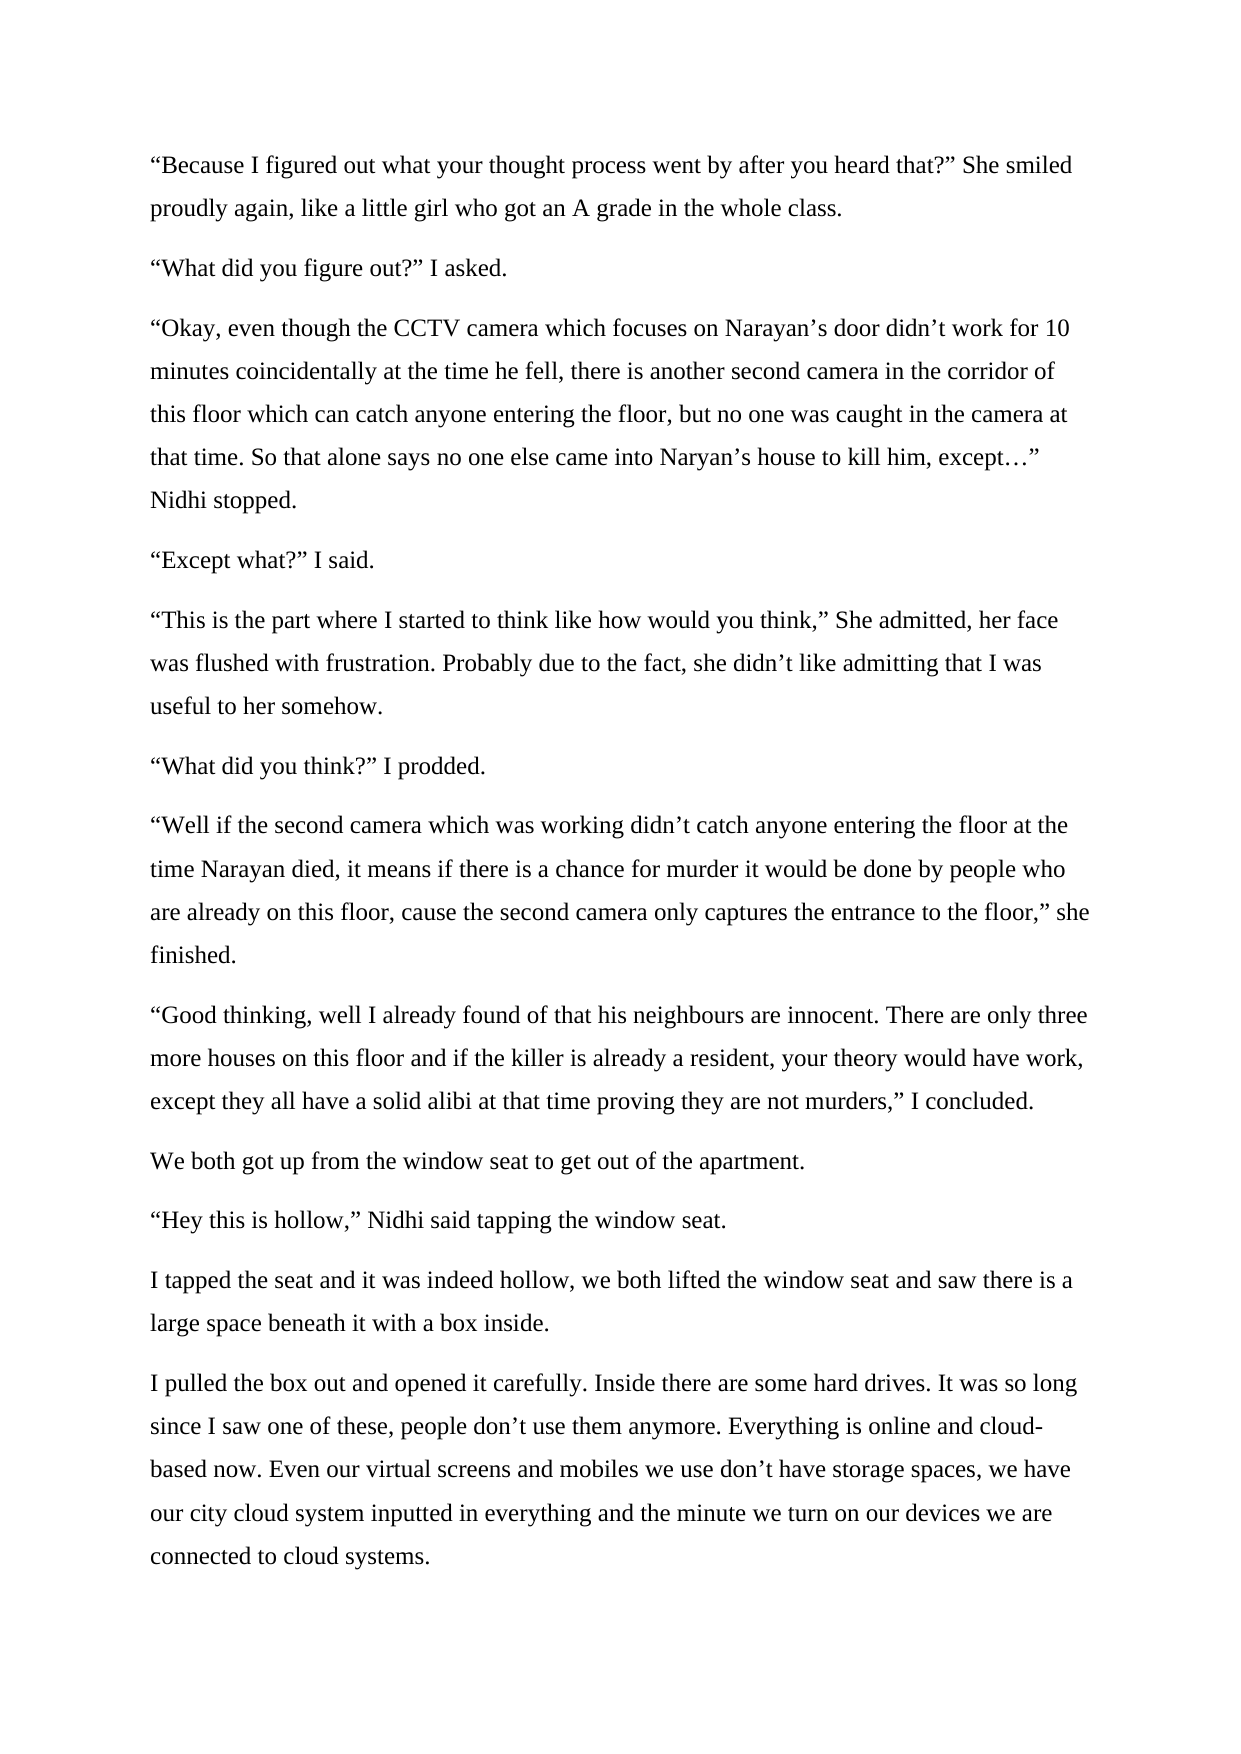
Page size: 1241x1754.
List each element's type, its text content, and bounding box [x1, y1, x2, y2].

text We both got up from the window seat to get out of the apartment. [150, 1146, 1090, 1174]
text “Except what?” I said. [150, 545, 1090, 574]
text “Well if the second camera which was working didn’t catch anyone entering the floor at the time Narayan died, it means if there is a chance for murder it would be done by people who are already on this floor, cause the second camera only captures the entrance to the floor,” she finished. [150, 811, 1090, 969]
text I tapped the seat and it was indeed hollow, we both lifted the window seat and saw there is a large space beneath it with a box inside. [150, 1265, 1090, 1337]
text “Because I figured out what your thought process went by after you heard that?” She smiled proudly again, like a little girl who got an A grade in the whole class. [150, 150, 1090, 222]
text “What did you think?” I prodded. [150, 751, 1090, 779]
text “What did you figure out?” I asked. [150, 253, 1090, 282]
text I pulled the box out and opened it carefully. Inside there are some hard drives. It was so long since I saw one of these, people don’t use them anymore. Everything is online and cloud-based now. Even our virtual screens and mobiles we use don’t have storage spaces, we have our city cloud system inputted in everything and the minute we turn on our devices we are connected to cloud systems. [150, 1368, 1090, 1569]
text “Hey this is hollow,” Nidhi said tapping the window seat. [150, 1206, 1090, 1234]
text “Good thinking, well I already found of that his neighbours are innocent. There are only three more houses on this floor and if the killer is already a resident, your theory would have work, except they all have a solid alibi at that time proving they are not murders,” I concluded. [150, 1000, 1090, 1115]
text “This is the part where I started to think like how would you think,” She admitted, her face was flushed with frustration. Probably due to the fact, she didn’t like admitting that I was useful to her somehow. [150, 605, 1090, 720]
text “Okay, even though the CCTV camera which focuses on Narayan’s door didn’t work for 10 minutes coincidentally at the time he fell, there is another second camera in the corridor of this floor which can catch anyone entering the floor, but no one was caught in the camera at that time. So that alone says no one else came into Naryan’s house to kill him, except…” Nidhi stopped. [150, 313, 1090, 514]
